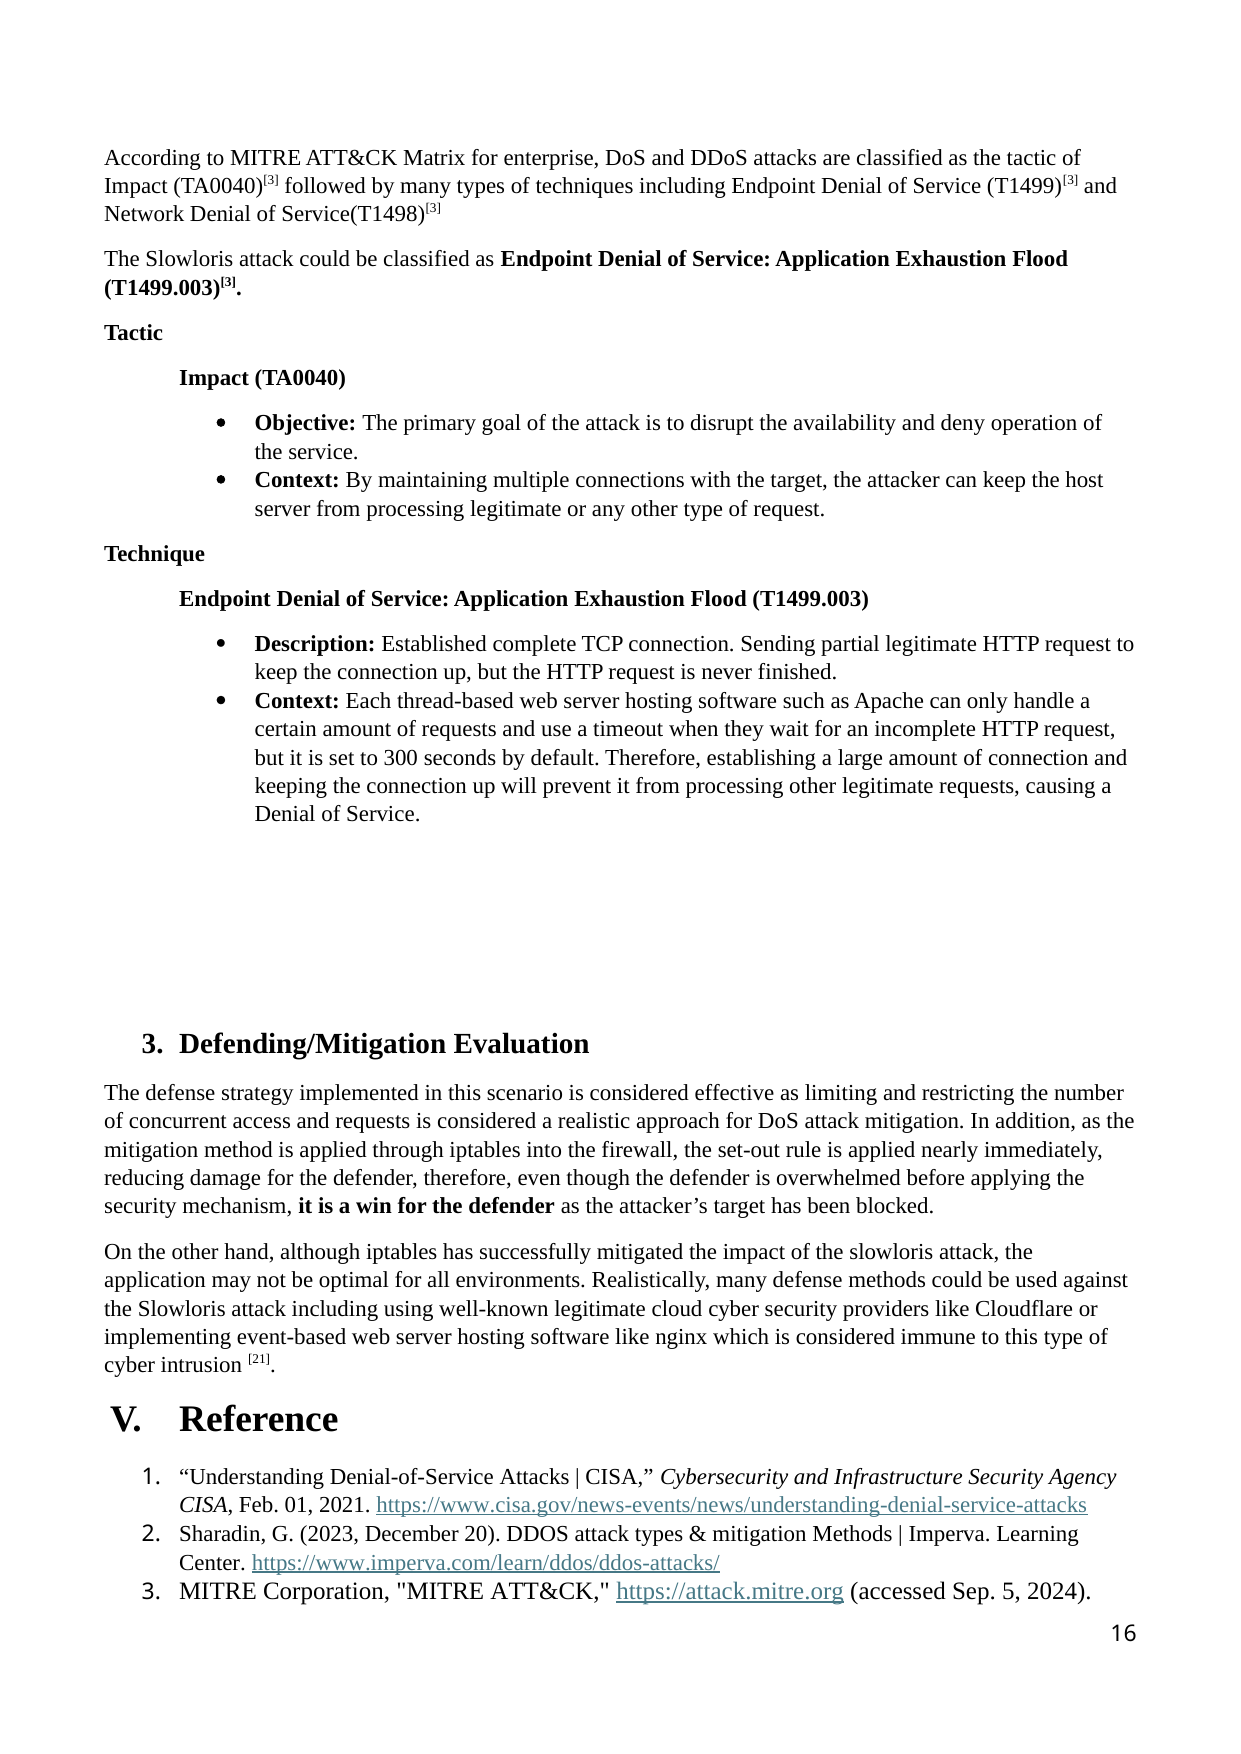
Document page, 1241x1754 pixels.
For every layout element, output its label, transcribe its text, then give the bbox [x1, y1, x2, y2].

text Tactic [104, 319, 1136, 345]
list Context: By maintaining multiple connections with the target, the attacker can keep the host server from processing legitimate or any other type of request. [217, 466, 1136, 521]
list Objective: The primary goal of the attack is to disrupt the availability and deny operation of the service. [217, 409, 1136, 464]
list “Understanding Denial-of-Service Attacks | CISA,” Cybersecurity and Infrastructure Security Agency CISA, Feb. 01, 2021. https://www.cisa.gov/news-events/news/understanding-denial-service-attacks [141, 1460, 1136, 1517]
list MITRE Corporation, "MITRE ATT&CK," https://attack.mitre.org (accessed Sep. 5, 2024). [141, 1575, 1136, 1606]
text Endpoint Denial of Service: Application Exhaustion Flood (T1499.003) [104, 585, 1136, 611]
text The defense strategy implemented in this scenario is considered effective as limiting and restricting the number of concurrent access and requests is considered a realistic approach for DoS attack mitigation. In addition, as the mitigation method is applied through iptables into the firewall, the set-out rule is applied nearly immediately, reducing damage for the defender, therefore, even though the defender is overwhelmed before applying the security mechanism, it is a win for the defender as the attacker’s target has been blocked. [104, 1079, 1136, 1219]
text According to MITRE ATT&CK Matrix for enterprise, DoS and DDoS attacks are classified as the tactic of Impact (TA0040)[3] followed by many types of techniques including Endpoint Denial of Service (T1499)[3] and Network Denial of Service(T1498)[3] [104, 143, 1136, 227]
text Impact (TA0040) [104, 364, 1136, 391]
list Description: Established complete TCP connection. Sending partial legitimate HTTP request to keep the connection up, but the HTTP request is never finished. [217, 630, 1136, 685]
list Defending/Mitigation Evaluation [141, 1026, 1136, 1059]
list Sharadin, G. (2023, December 20). DDOS attack types & mitigation Methods | Imperva. Learning Center. https://www.imperva.com/learn/ddos/ddos-attacks/ [141, 1517, 1136, 1575]
list Context: Each thread-based web server hosting software such as Apache can only handle a certain amount of requests and use a timeout when they wait for an incomplete HTTP request, but it is set to 300 seconds by default. Therefore, establishing a large amount of connection and keeping the connection up will prevent it from processing other legitimate requests, causing a Denial of Service. [217, 687, 1136, 827]
list Reference [141, 1397, 1136, 1440]
text Technique [104, 540, 1136, 566]
text On the other hand, although iptables has successfully mitigated the impact of the slowloris attack, the application may not be optimal for all environments. Realistically, many defense methods could be used against the Slowloris attack including using well-known legitimate cloud cyber security providers like Cloudflare or implementing event-based web server hosting software like nginx which is considered immune to this type of cyber intrusion [21]. [104, 1238, 1136, 1378]
text The Slowloris attack could be classified as Endpoint Denial of Service: Application Exhaustion Flood (T1499.003)[3]. [104, 246, 1136, 300]
